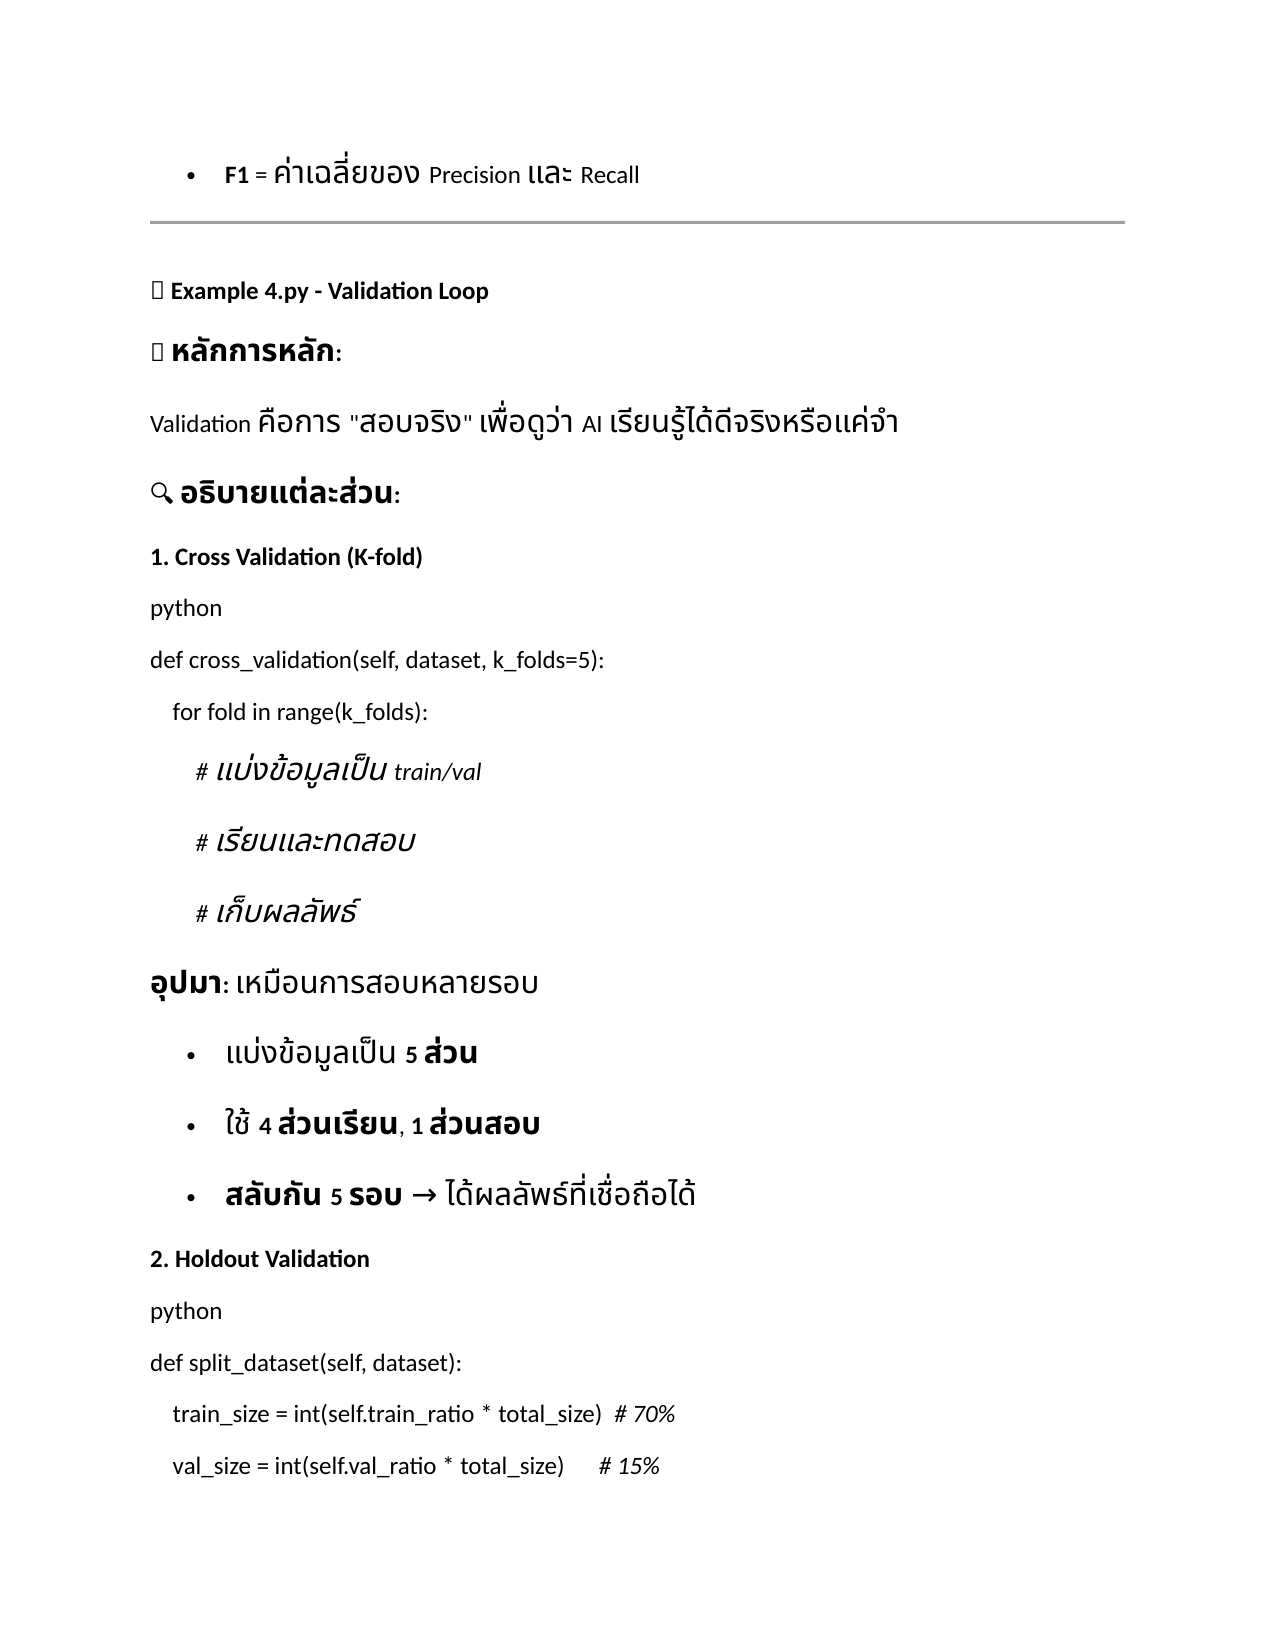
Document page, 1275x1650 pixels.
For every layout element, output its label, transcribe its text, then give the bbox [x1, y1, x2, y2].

text 1. Cross Validation (K-fold) [150, 541, 1125, 571]
text 2. Holdout Validation [150, 1243, 1125, 1274]
text val_size = int(self.val_ratio * total_size) # 15% [150, 1450, 1125, 1481]
text def split_dataset(self, dataset): [150, 1347, 1125, 1377]
list ใช้ 4 ส่วนเรียน, 1 ส่วนสอบ [187, 1102, 1125, 1149]
list สลับกัน 5 รอบ → ได้ผลลัพธ์ที่เชื่อถือได้ [187, 1172, 1125, 1220]
text train_size = int(self.train_ratio * total_size) # 70% [150, 1398, 1125, 1429]
text # เรียนและทดสอบ [150, 818, 1125, 866]
list แบ่งข้อมูลเป็น 5 ส่วน [187, 1031, 1125, 1078]
text python [150, 1295, 1125, 1326]
text อุปมา: เหมือนการสอบหลายรอบ [150, 960, 1125, 1007]
text # แบ่งข้อมูลเป็น train/val [150, 747, 1125, 795]
list F1 = ค่าเฉลี่ยของ Precision และ Recall [187, 150, 1125, 197]
text for fold in range(k_folds): [150, 696, 1125, 726]
text python [150, 592, 1125, 623]
text def cross_validation(self, dataset, k_folds=5): [150, 644, 1125, 675]
text # เก็บผลลัพธ์ [150, 889, 1125, 936]
text 🔍 อธิบายแต่ละส่วน: [150, 470, 1125, 517]
text 🎯 หลักการหลัก: [150, 328, 1125, 376]
text ✅ Example 4.py - Validation Loop [150, 272, 1125, 307]
text Validation คือการ "สอบจริง" เพื่อดูว่า AI เรียนรู้ได้ดีจริงหรือแค่จำ [150, 399, 1125, 446]
